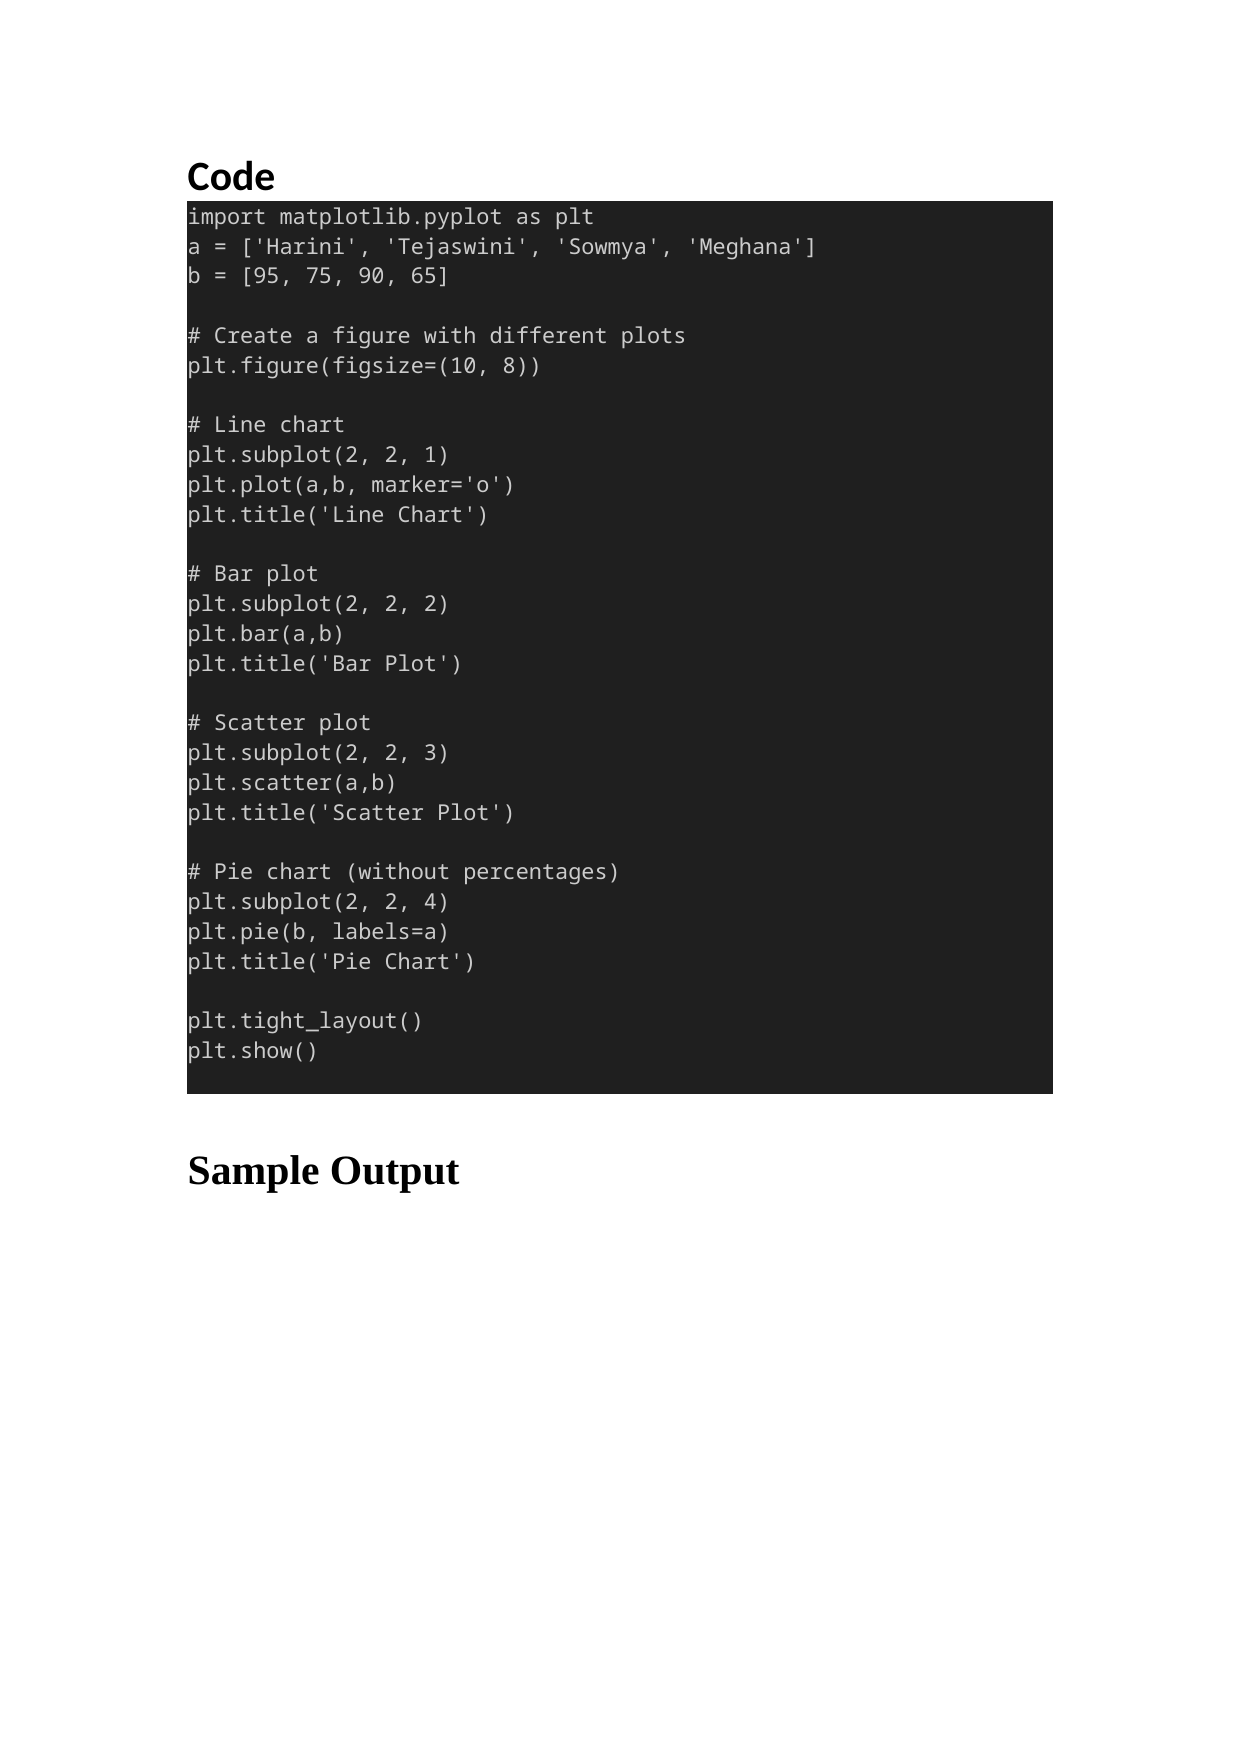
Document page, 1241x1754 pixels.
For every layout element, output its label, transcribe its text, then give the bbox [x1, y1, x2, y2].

text plt.title('Pie Chart') [187, 946, 1053, 975]
text import matplotlib.pyplot as plt [187, 201, 1053, 231]
text plt.scatter(a,b) [187, 767, 1053, 797]
text plt.plot(a,b, marker='o') [187, 469, 1053, 499]
text # Pie chart (without percentages) [187, 856, 1053, 886]
text # Bar plot [187, 558, 1053, 588]
text b = [95, 75, 90, 65] [187, 260, 1053, 290]
text plt.tight_layout() [187, 1005, 1053, 1035]
text # Create a figure with different plots [187, 320, 1053, 350]
text plt.subplot(2, 2, 4) [187, 886, 1053, 916]
text plt.bar(a,b) [187, 618, 1053, 648]
text a = ['Harini', 'Tejaswini', 'Sowmya', 'Meghana'] [187, 231, 1053, 260]
text plt.subplot(2, 2, 2) [187, 588, 1053, 618]
text # Line chart [187, 409, 1053, 439]
text plt.pie(b, labels=a) [187, 916, 1053, 946]
text Sample Output [187, 1145, 1053, 1193]
text plt.title('Scatter Plot') [187, 797, 1053, 826]
text plt.title('Line Chart') [187, 499, 1053, 528]
text plt.subplot(2, 2, 3) [187, 737, 1053, 767]
text plt.title('Bar Plot') [187, 648, 1053, 677]
text # Scatter plot [187, 707, 1053, 737]
text plt.subplot(2, 2, 1) [187, 439, 1053, 469]
text Code [187, 150, 1053, 201]
text plt.figure(figsize=(10, 8)) [187, 350, 1053, 379]
text plt.show() [187, 1035, 1053, 1065]
